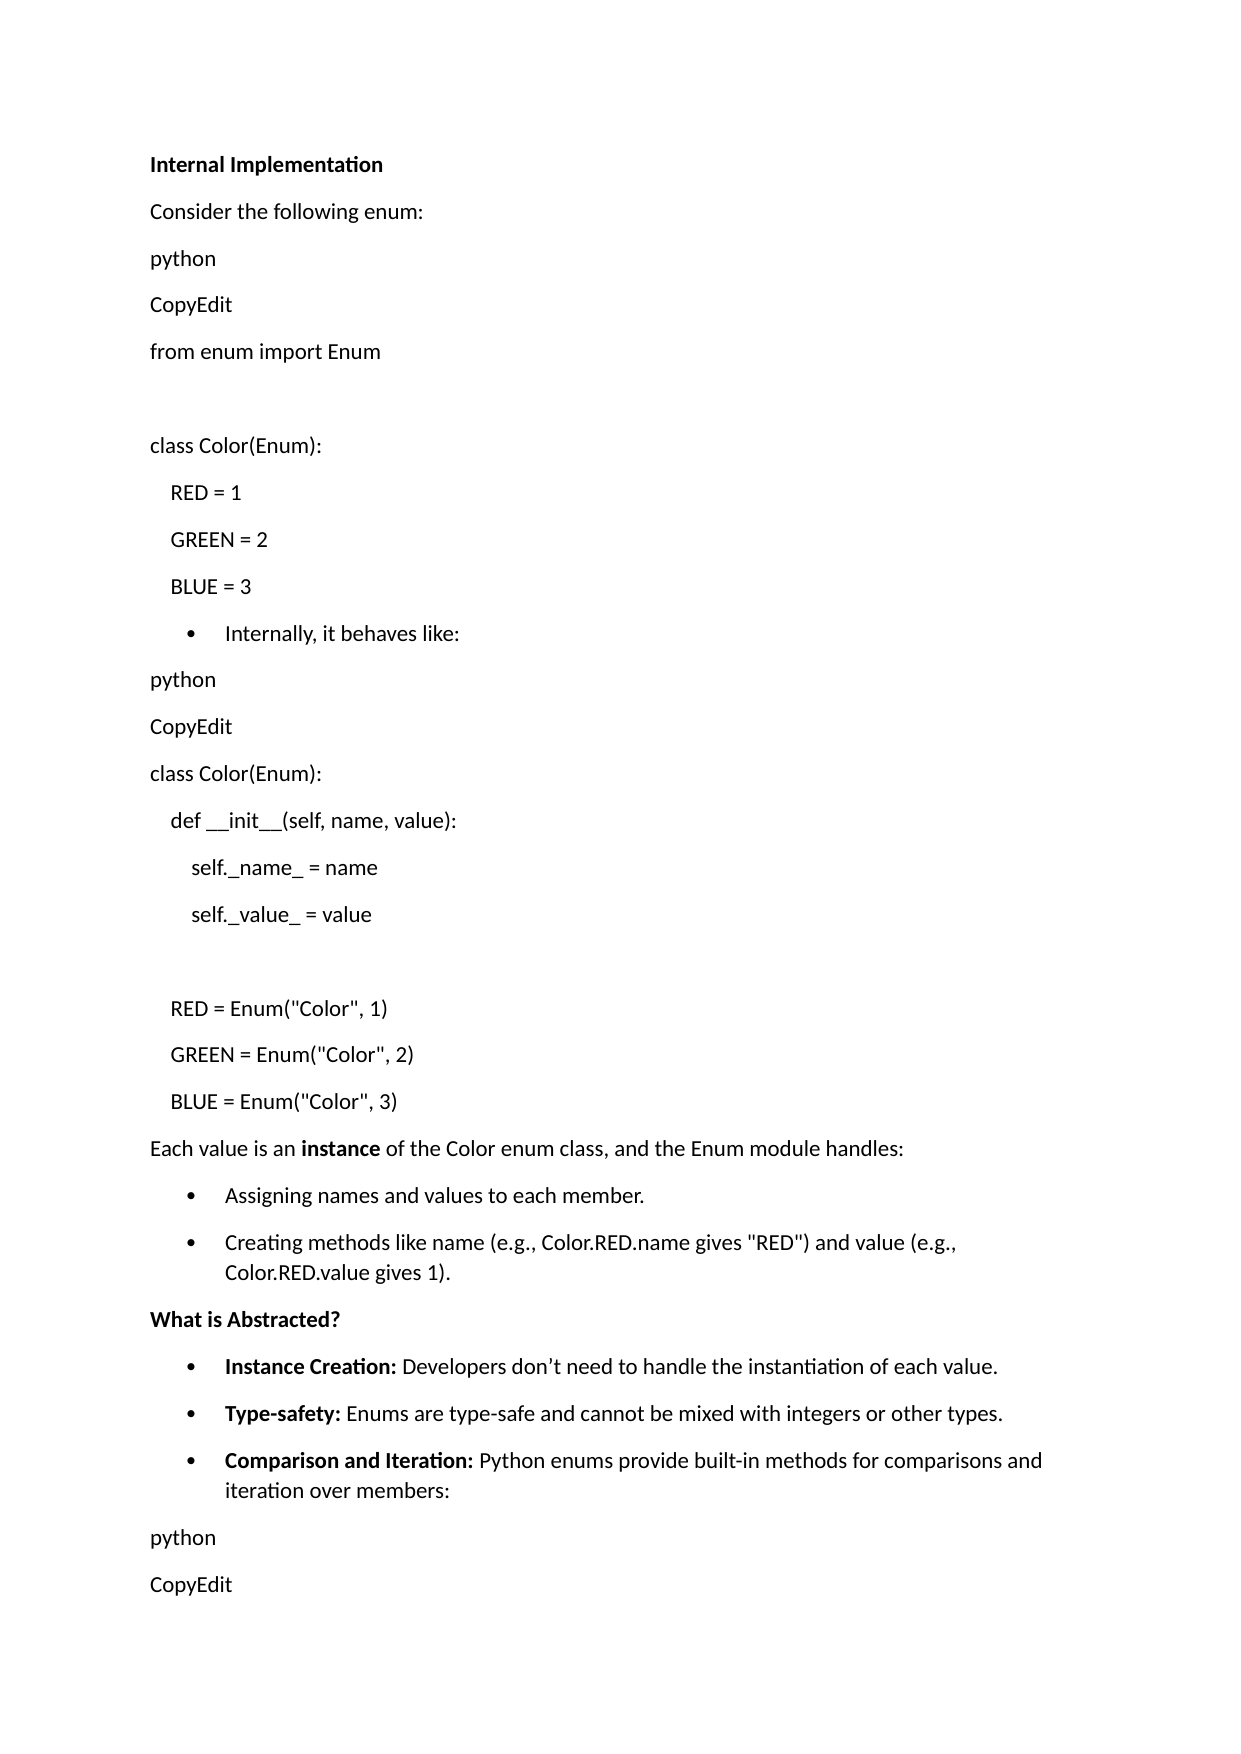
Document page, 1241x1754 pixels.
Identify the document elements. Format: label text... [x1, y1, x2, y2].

text GREEN = 2 [150, 525, 1090, 553]
text BLUE = 3 [150, 572, 1090, 600]
text RED = Enum("Color", 1) [150, 994, 1090, 1022]
text python [150, 1523, 1090, 1551]
text CopyEdit [150, 1570, 1090, 1598]
list Internally, it behaves like: [187, 619, 1090, 647]
text Each value is an instance of the Color enum class, and the Enum module handles: [150, 1134, 1090, 1162]
text GREEN = Enum("Color", 2) [150, 1041, 1090, 1069]
list Creating methods like name (e.g., Color.RED.name gives "RED") and value (e.g., Color.RED.value gives 1). [187, 1228, 1090, 1286]
text python [150, 244, 1090, 272]
list Type-safety: Enums are type-safe and cannot be mixed with integers or other types. [187, 1399, 1090, 1427]
text from enum import Enum [150, 337, 1090, 366]
list Instance Creation: Developers don’t need to handle the instantiation of each value. [187, 1352, 1090, 1380]
text self._name_ = name [150, 853, 1090, 881]
text class Color(Enum): [150, 759, 1090, 787]
text Consider the following enum: [150, 197, 1090, 225]
text def __init__(self, name, value): [150, 806, 1090, 834]
list Assigning names and values to each member. [187, 1181, 1090, 1209]
list Comparison and Iteration: Python enums provide built-in methods for comparisons and iteration over members: [187, 1446, 1090, 1504]
text python [150, 666, 1090, 694]
text class Color(Enum): [150, 431, 1090, 459]
text RED = 1 [150, 478, 1090, 506]
text CopyEdit [150, 712, 1090, 741]
text BLUE = Enum("Color", 3) [150, 1087, 1090, 1116]
text CopyEdit [150, 291, 1090, 319]
text self._value_ = value [150, 900, 1090, 928]
text What is Abstracted? [150, 1305, 1090, 1333]
text Internal Implementation [150, 150, 1090, 178]
